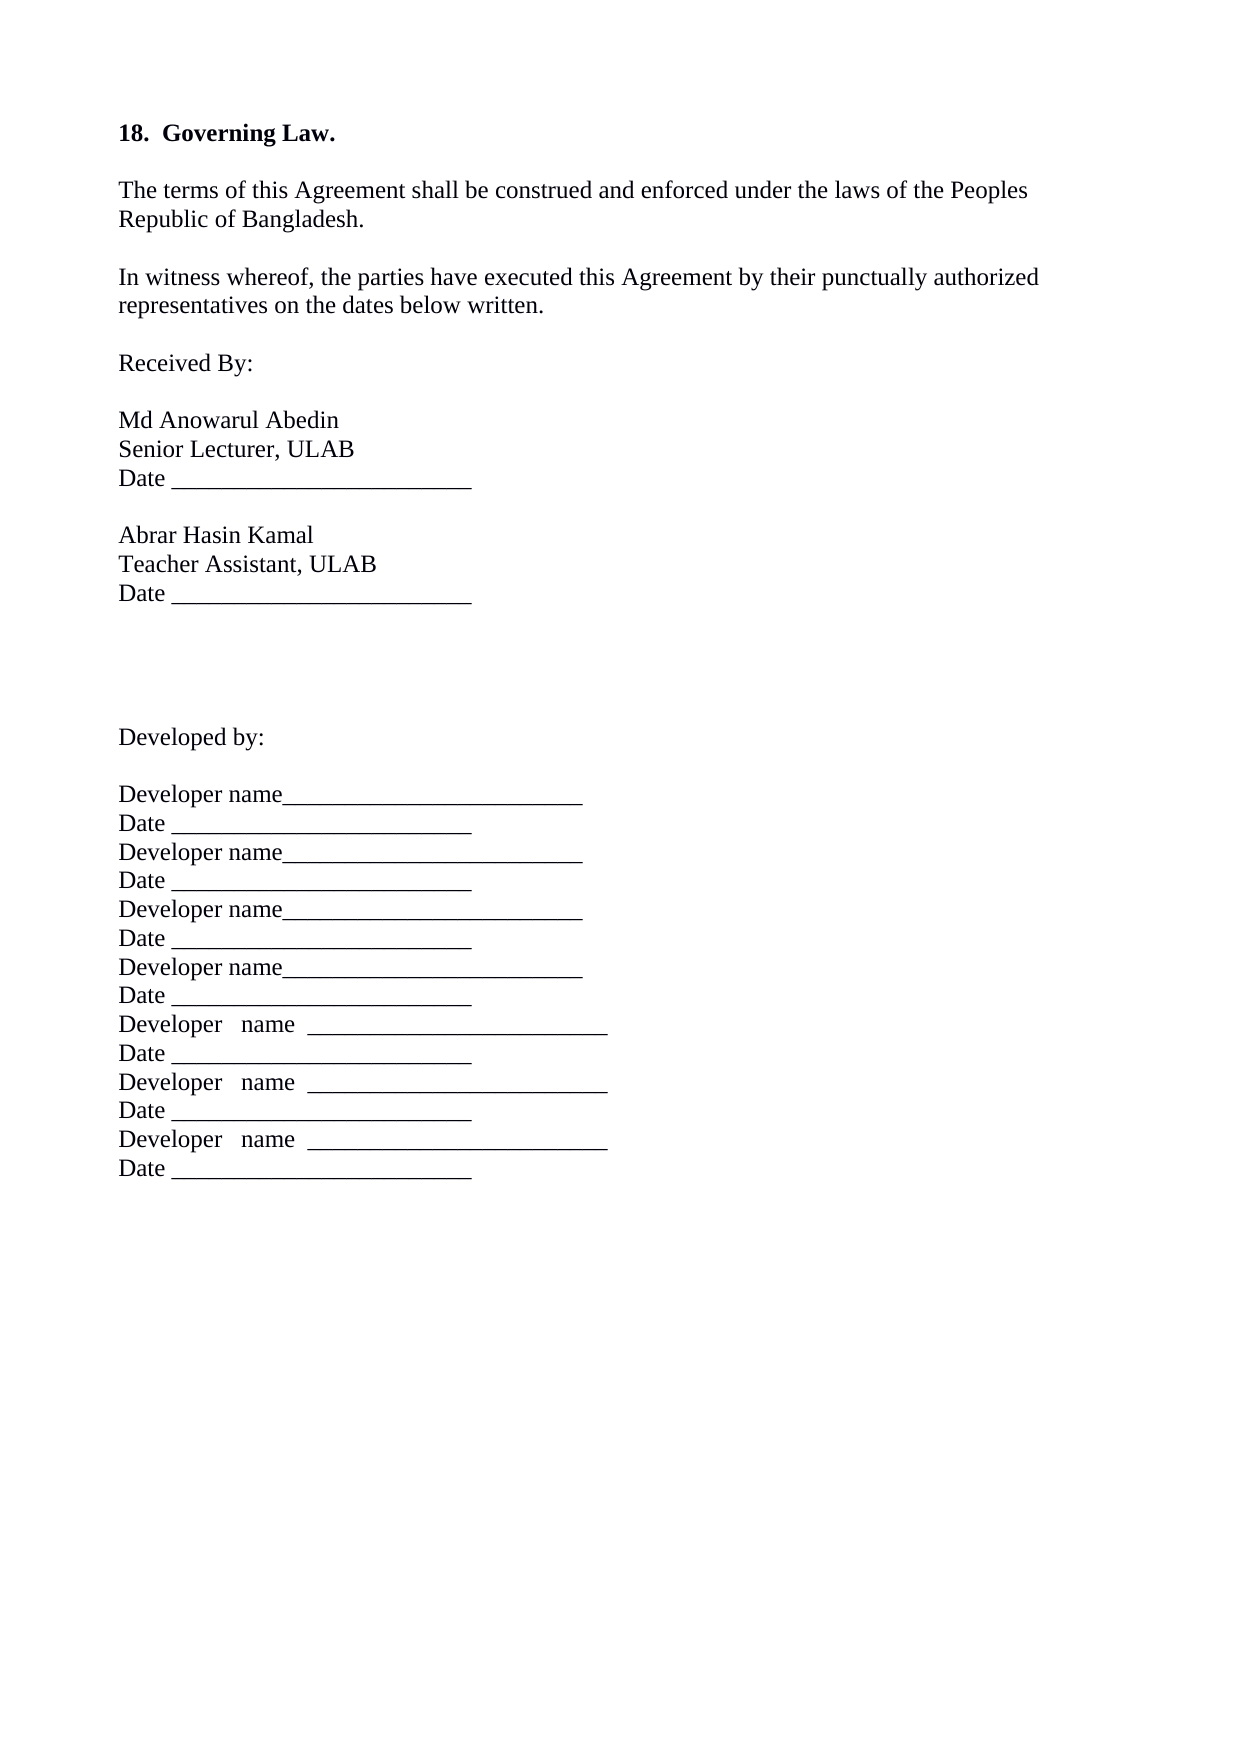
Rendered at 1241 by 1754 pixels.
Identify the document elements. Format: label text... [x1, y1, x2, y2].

text Developer name________________________ [118, 894, 1122, 923]
text Date ________________________ [118, 1038, 1122, 1067]
text Date ________________________ [118, 463, 1122, 492]
text Date ________________________ [118, 923, 1122, 952]
text Developer name ________________________ [118, 1067, 1122, 1096]
text Date ________________________ [118, 1153, 1122, 1182]
text Date ________________________ [118, 578, 1122, 607]
text Received By: [118, 348, 1122, 377]
text Md Anowarul Abedin [118, 406, 1122, 434]
text Teacher Assistant, ULAB [118, 549, 1122, 578]
text Date ________________________ [118, 808, 1122, 837]
text Senior Lecturer, ULAB [118, 434, 1122, 463]
text The terms of this Agreement shall be construed and enforced under the laws of the Peoples Republic of Bangladesh. [118, 176, 1122, 233]
text Developer name ________________________ [118, 1124, 1122, 1153]
text In witness whereof, the parties have executed this Agreement by their punctually authorized representatives on the dates below written. [118, 262, 1122, 319]
text Developer name________________________ [118, 837, 1122, 866]
text Developer name________________________ [118, 952, 1122, 981]
text 18. Governing Law. [118, 118, 1122, 147]
text Date ________________________ [118, 1096, 1122, 1124]
text Developed by: [118, 722, 1122, 751]
text Date ________________________ [118, 981, 1122, 1009]
text Developer name ________________________ [118, 1009, 1122, 1038]
text Date ________________________ [118, 866, 1122, 894]
text Developer name________________________ [118, 779, 1122, 808]
text Abrar Hasin Kamal [118, 521, 1122, 549]
